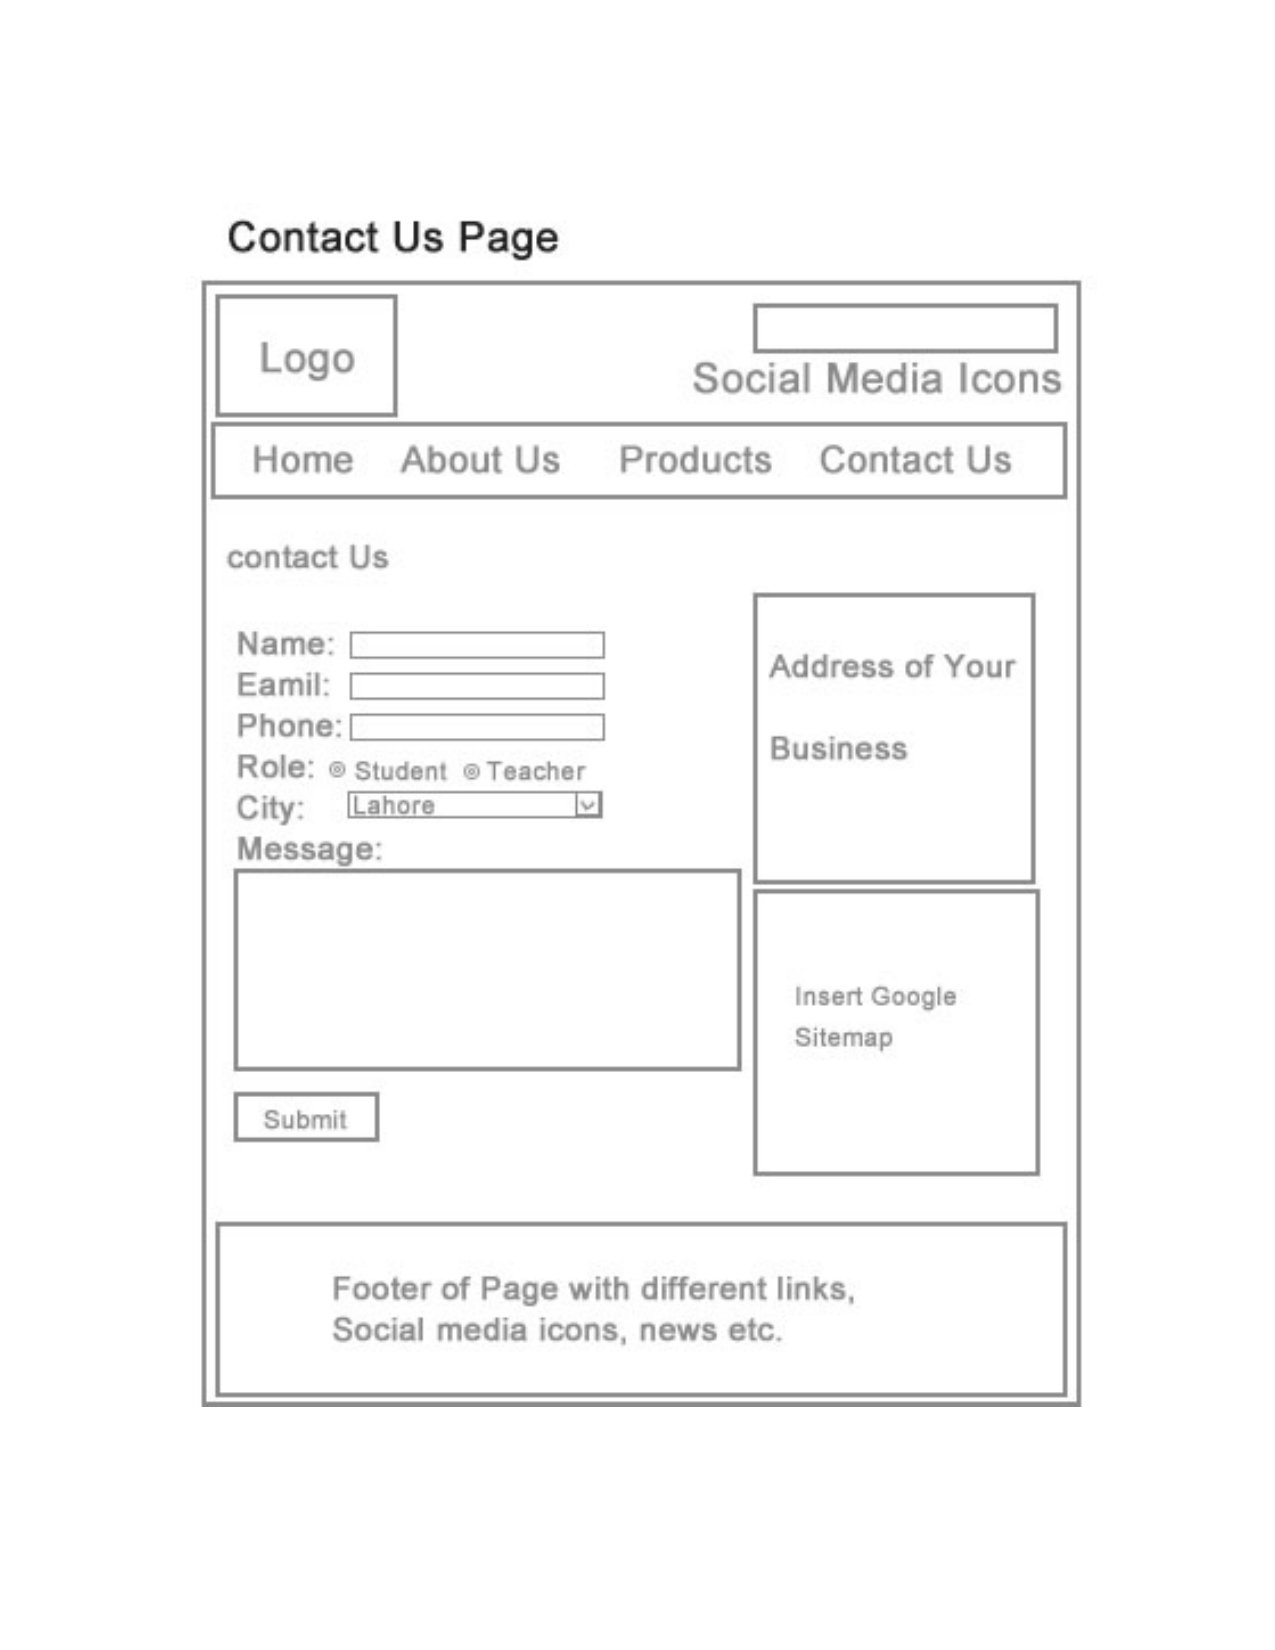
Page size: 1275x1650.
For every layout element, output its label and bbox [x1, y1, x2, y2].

picture [150, 150, 1182, 1407]
